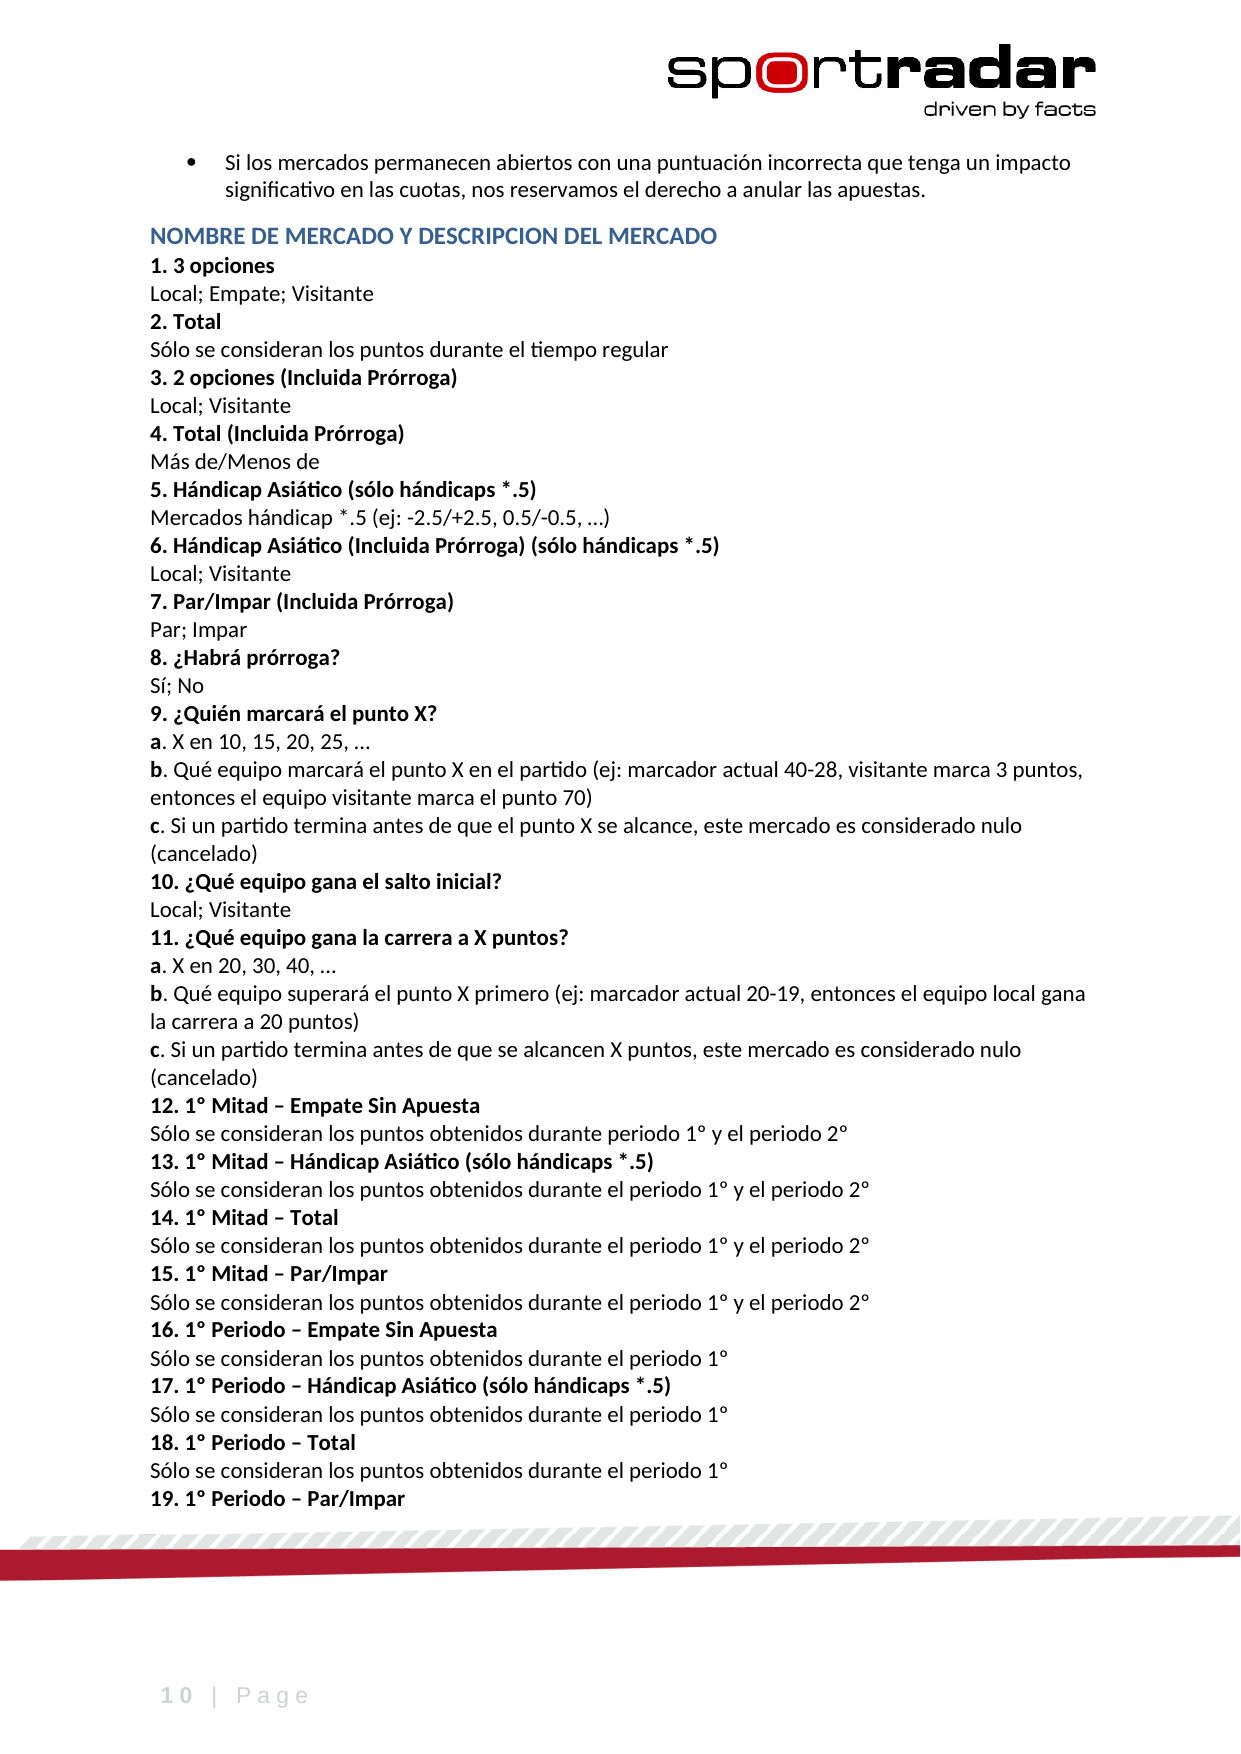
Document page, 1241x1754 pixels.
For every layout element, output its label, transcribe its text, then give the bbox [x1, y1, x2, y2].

text Local; Empate; Visitante [150, 279, 1090, 307]
text 12. 1º Mitad – Empate Sin Apuesta [150, 1091, 1090, 1119]
text 4. Total (Incluida Prórroga) [150, 419, 1090, 447]
text Sólo se consideran los puntos obtenidos durante el periodo 1º y el periodo 2º [150, 1176, 1090, 1203]
text Mercados hándicap *.5 (ej: -2.5/+2.5, 0.5/-0.5, …) [150, 503, 1090, 531]
text 5. Hándicap Asiático (sólo hándicaps *.5) [150, 475, 1090, 503]
text 8. ¿Habrá prórroga? [150, 643, 1090, 671]
text 7. Par/Impar (Incluida Prórroga) [150, 587, 1090, 615]
text Sólo se consideran los puntos durante el tiempo regular [150, 335, 1090, 363]
text Sólo se consideran los puntos obtenidos durante el periodo 1º [150, 1344, 1090, 1372]
text 16. 1º Periodo – Empate Sin Apuesta [150, 1316, 1090, 1344]
text Sólo se consideran los puntos obtenidos durante periodo 1º y el periodo 2º [150, 1119, 1090, 1147]
text 14. 1º Mitad – Total [150, 1203, 1090, 1232]
picture [0, 1512, 1241, 1581]
text 15. 1º Mitad – Par/Impar [150, 1259, 1090, 1288]
text 13. 1º Mitad – Hándicap Asiático (sólo hándicaps *.5) [150, 1147, 1090, 1176]
text c. Si un partido termina antes de que el punto X se alcance, este mercado es considerado nulo (cancelado) [150, 811, 1090, 867]
text Más de/Menos de [150, 447, 1090, 475]
text 19. 1º Periodo – Par/Impar [150, 1484, 1090, 1512]
text 17. 1º Periodo – Hándicap Asiático (sólo hándicaps *.5) [150, 1372, 1090, 1400]
text Sólo se consideran los puntos obtenidos durante el periodo 1º [150, 1456, 1090, 1484]
text 6. Hándicap Asiático (Incluida Prórroga) (sólo hándicaps *.5) [150, 531, 1090, 559]
text 11. ¿Qué equipo gana la carrera a X puntos? [150, 923, 1090, 951]
subtitle NOMBRE DE MERCADO Y DESCRIPCION DEL MERCADO [150, 220, 1090, 251]
text Local; Visitante [150, 391, 1090, 419]
text b. Qué equipo superará el punto X primero (ej: marcador actual 20-19, entonces el equipo local gana la carrera a 20 puntos) [150, 979, 1090, 1035]
text 18. 1º Periodo – Total [150, 1428, 1090, 1456]
text Local; Visitante [150, 559, 1090, 587]
text 1. 3 opciones [150, 251, 1090, 279]
text Sólo se consideran los puntos obtenidos durante el periodo 1º y el periodo 2º [150, 1288, 1090, 1316]
text 2. Total [150, 307, 1090, 335]
text Sí; No [150, 671, 1090, 699]
text 10. ¿Qué equipo gana el salto inicial? [150, 867, 1090, 895]
text 3. 2 opciones (Incluida Prórroga) [150, 363, 1090, 391]
text b. Qué equipo marcará el punto X en el partido (ej: marcador actual 40-28, visitante marca 3 puntos, entonces el equipo visitante marca el punto 70) [150, 755, 1090, 811]
text Local; Visitante [150, 895, 1090, 923]
text Sólo se consideran los puntos obtenidos durante el periodo 1º y el periodo 2º [150, 1232, 1090, 1259]
list Si los mercados permanecen abiertos con una puntuación incorrecta que tenga un impacto significativo en las cuotas, nos reservamos el derecho a anular las apuestas. [187, 148, 1090, 204]
text a. X en 20, 30, 40, … [150, 951, 1090, 979]
text 9. ¿Quién marcará el punto X? [150, 699, 1090, 727]
text Sólo se consideran los puntos obtenidos durante el periodo 1º [150, 1400, 1090, 1428]
text Par; Impar [150, 615, 1090, 643]
text a. X en 10, 15, 20, 25, … [150, 727, 1090, 755]
picture [668, 44, 1096, 119]
text c. Si un partido termina antes de que se alcancen X puntos, este mercado es considerado nulo (cancelado) [150, 1035, 1090, 1091]
